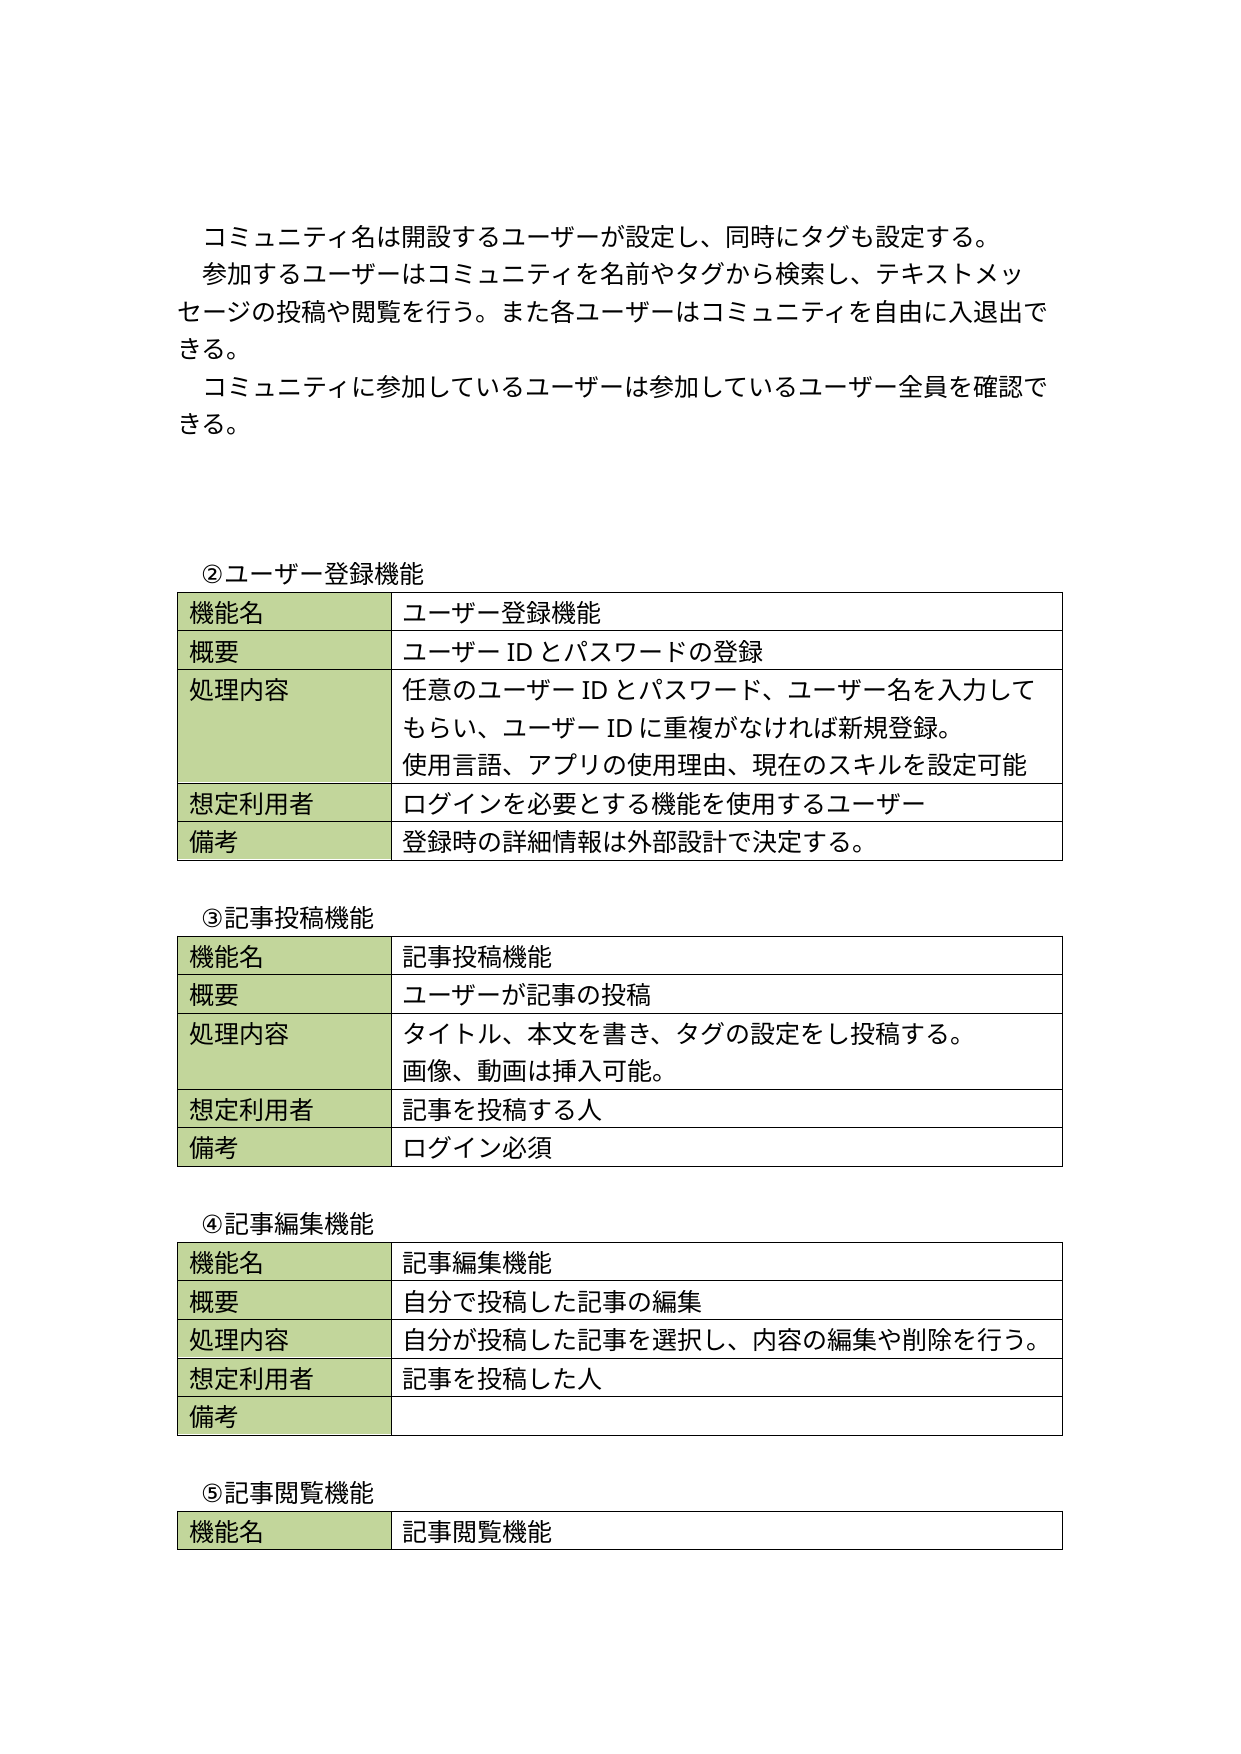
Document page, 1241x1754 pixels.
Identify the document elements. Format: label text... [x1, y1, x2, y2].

table_cell [392, 1397, 1062, 1434]
table_cell ログインを必要とする機能を使用するユーザー [392, 784, 1062, 821]
table_header 機能名 [178, 1243, 391, 1280]
text コミュニティ名は開設するユーザーが設定し、同時にタグも設定する。 [177, 217, 1063, 254]
table_cell 備考 [178, 822, 391, 859]
subtitle 記事閲覧機能 [201, 1473, 1063, 1511]
table_cell 処理内容 [178, 1014, 391, 1089]
table_cell 処理内容 [178, 1320, 391, 1357]
text コミュニティに参加しているユーザーは参加しているユーザー全員を確認できる。 [177, 367, 1063, 442]
table_cell 想定利用者 [178, 1359, 391, 1396]
table_header 機能名 [178, 1512, 391, 1549]
table_header 機能名 [178, 593, 391, 630]
table_cell ユーザーが記事の投稿 [392, 975, 1062, 1013]
table_cell 記事を投稿する人 [392, 1090, 1062, 1127]
table_cell 自分で投稿した記事の編集 [392, 1281, 1062, 1319]
table_header 記事編集機能 [392, 1243, 1062, 1280]
text 参加するユーザーはコミュニティを名前やタグから検索し、テキストメッセージの投稿や閲覧を行う。また各ユーザーはコミュニティを自由に入退出できる。 [177, 254, 1063, 367]
table_header 記事投稿機能 [392, 937, 1062, 974]
table_cell 登録時の詳細情報は外部設計で決定する。 [392, 822, 1062, 859]
table_cell 備考 [178, 1128, 391, 1166]
subtitle 記事編集機能 [201, 1204, 1063, 1242]
subtitle ユーザー登録機能 [201, 554, 1063, 592]
table_cell タイトル、本文を書き、タグの設定をし投稿する。 画像、動画は挿入可能。 [392, 1014, 1062, 1089]
table_cell 概要 [178, 1281, 391, 1319]
table_cell ユーザーIDとパスワードの登録 [392, 631, 1062, 669]
table_cell 記事を投稿した人 [392, 1359, 1062, 1396]
table_header 記事閲覧機能 [392, 1512, 1062, 1549]
table_cell 備考 [178, 1397, 391, 1434]
table_cell 想定利用者 [178, 784, 391, 821]
table_cell 処理内容 [178, 670, 391, 782]
table_cell 概要 [178, 631, 391, 669]
table_cell 自分が投稿した記事を選択し、内容の編集や削除を行う。 [392, 1320, 1062, 1357]
table_cell 概要 [178, 975, 391, 1013]
table_cell 想定利用者 [178, 1090, 391, 1127]
table_header ユーザー登録機能 [392, 593, 1062, 630]
table_cell ログイン必須 [392, 1128, 1062, 1166]
subtitle 記事投稿機能 [201, 898, 1063, 936]
table_cell 任意のユーザーIDとパスワード、ユーザー名を入力してもらい、ユーザーIDに重複がなければ新規登録。 使用言語、アプリの使用理由、現在のスキルを設定可能 [392, 670, 1062, 782]
table_header 機能名 [178, 937, 391, 974]
